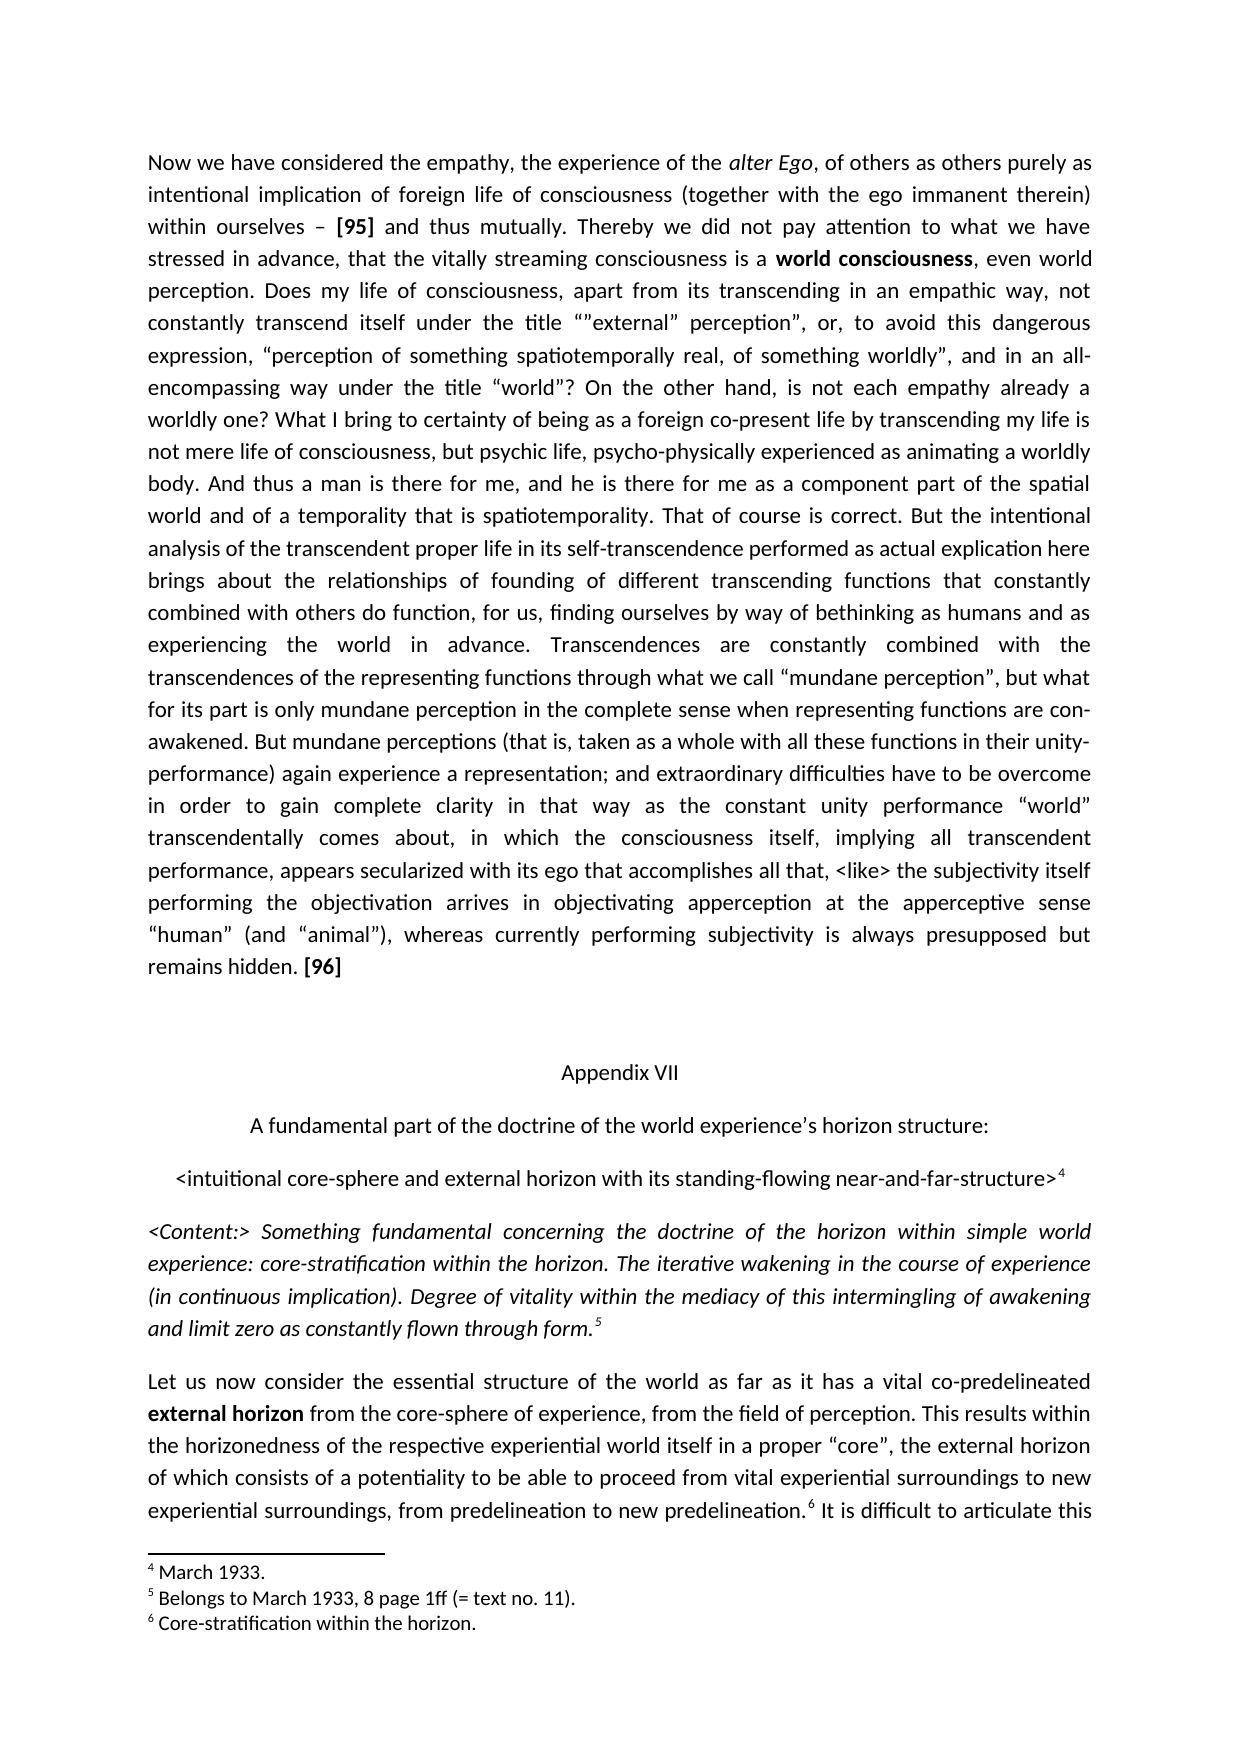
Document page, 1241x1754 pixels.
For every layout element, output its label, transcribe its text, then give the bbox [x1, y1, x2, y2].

text Now we have considered the empathy, the experience of the alter Ego, of others as others purely as intentional implication of foreign life of consciousness (together with the ego immanent therein) within ourselves – [95] and thus mutually. Thereby we did not pay attention to what we have stressed in advance, that the vitally streaming consciousness is a world consciousness, even world perception. Does my life of consciousness, apart from its transcending in an empathic way, not constantly transcend itself under the title “”external” perception”, or, to avoid this dangerous expression, “perception of something spatiotemporally real, of something worldly”, and in an all-encompassing way under the title “world”? On the other hand, is not each empathy already a worldly one? What I bring to certainty of being as a foreign co-present life by transcending my life is not mere life of consciousness, but psychic life, psycho-physically experienced as animating a worldly body. And thus a man is there for me, and he is there for me as a component part of the spatial world and of a temporality that is spatiotemporality. That of course is correct. But the intentional analysis of the transcendent proper life in its self-transcendence performed as actual explication here brings about the relationships of founding of different transcending functions that constantly combined with others do function, for us, finding ourselves by way of bethinking as humans and as experiencing the world in advance. Transcendences are constantly combined with the transcendences of the representing functions through what we call “mundane perception”, but what for its part is only mundane perception in the complete sense when representing functions are con-awakened. But mundane perceptions (that is, taken as a whole with all these functions in their unity-performance) again experience a representation; and extraordinary difficulties have to be overcome in order to gain complete clarity in that way as the constant unity performance “world” transcendentally comes about, in which the consciousness itself, implying all transcendent performance, appears secularized with its ego that accomplishes all that, <like> the subjectivity itself performing the objectivation arrives in objectivating apperception at the apperceptive sense “human” (and “animal”), whereas currently performing subjectivity is always presupposed but remains hidden. [96] [148, 148, 1093, 980]
text <Content:> Something fundamental concerning the doctrine of the horizon within simple world experience: core-stratification within the horizon. The iterative wakening in the course of experience (in continuous implication). Degree of vitality within the mediacy of this intermingling of awakening and limit zero as constantly flown through form. [148, 1217, 1093, 1342]
text Appendix VII [148, 1058, 1093, 1086]
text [148, 1367, 1093, 1524]
text <intuitional core-sphere and external horizon with its standing-flowing near-and-far-structure> [148, 1164, 1093, 1192]
text A fundamental part of the doctrine of the world experience’s horizon structure: [148, 1111, 1093, 1139]
